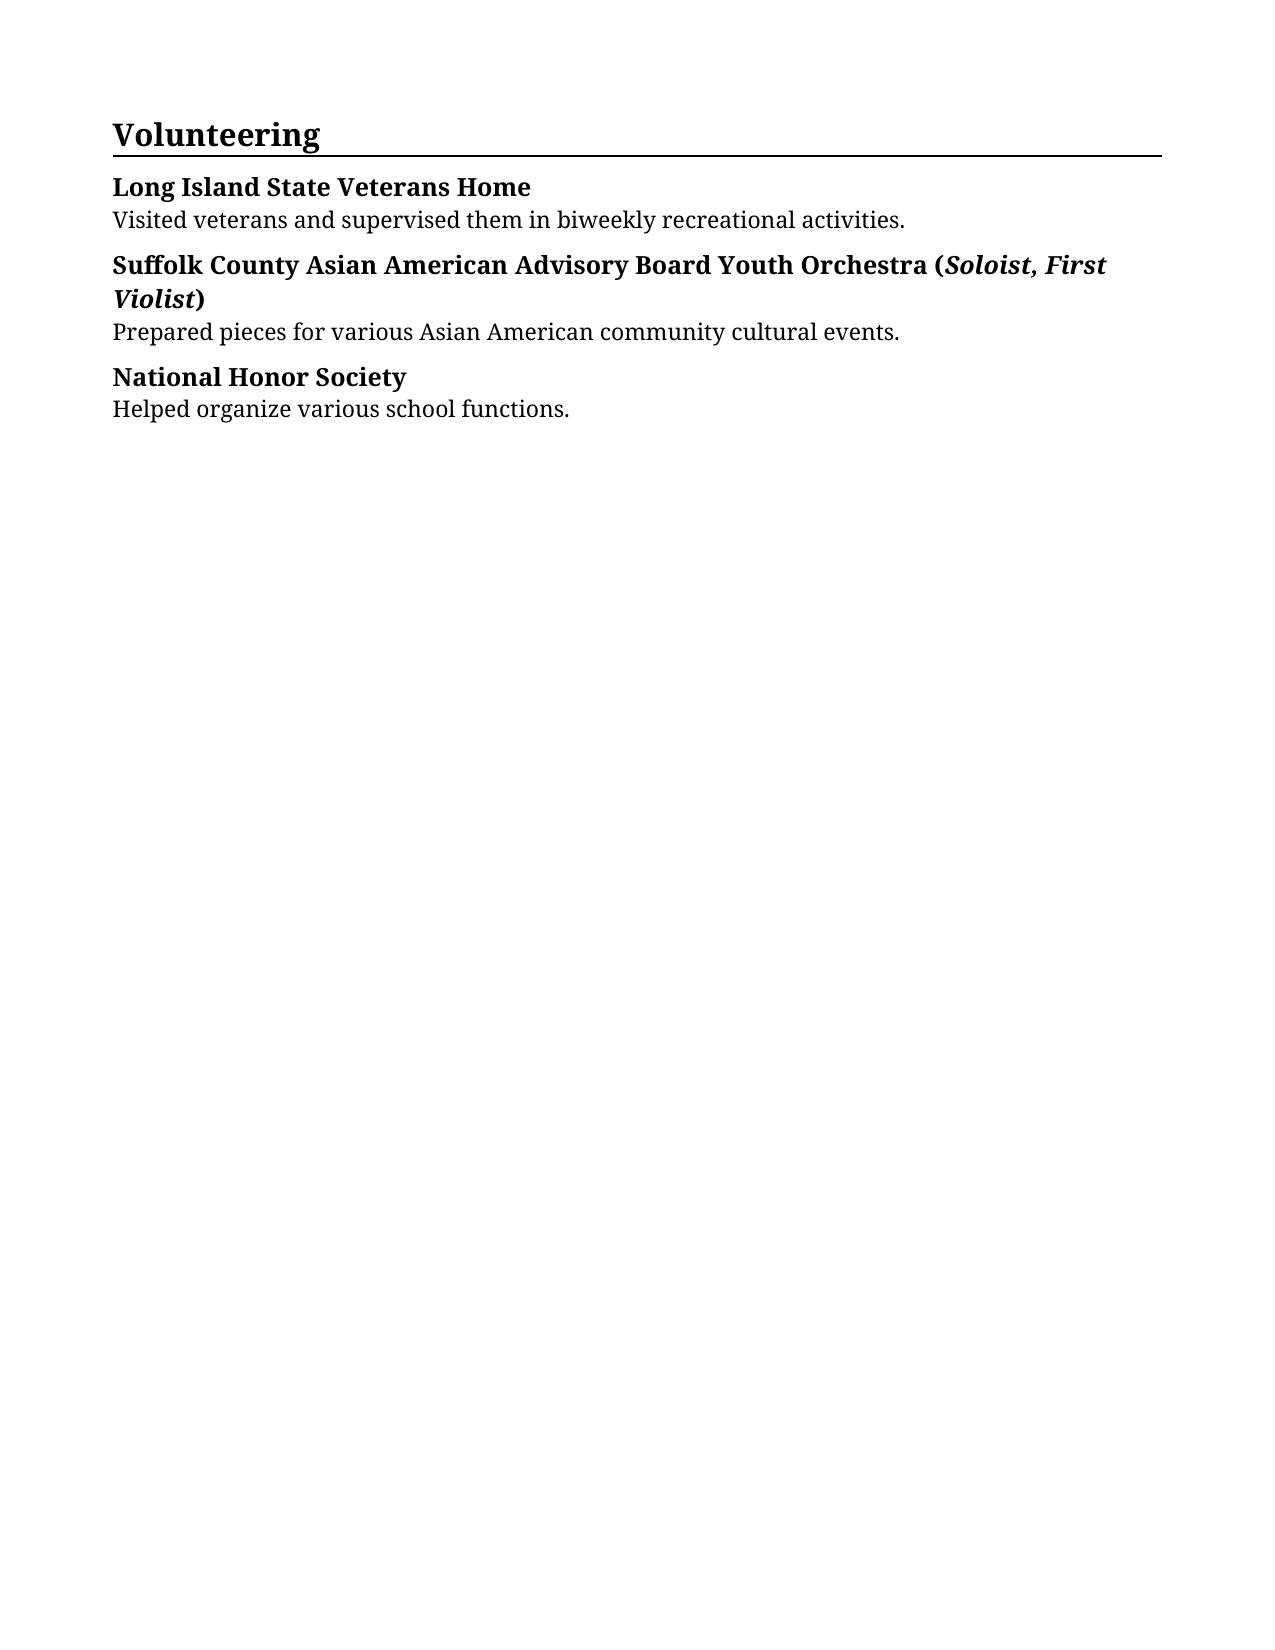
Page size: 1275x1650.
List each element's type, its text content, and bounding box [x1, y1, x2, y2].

text Suffolk County Asian American Advisory Board Youth Orchestra (Soloist, First Violist) [112, 247, 1162, 316]
text Long Island State Veterans Home [112, 170, 1162, 204]
text Visited veterans and supervised them in biweekly recreational activities. [112, 204, 1162, 235]
text National Honor Society [112, 359, 1162, 393]
list Volunteering [112, 112, 1162, 157]
text Prepared pieces for various Asian American community cultural events. [112, 316, 1162, 347]
text Helped organize various school functions. [112, 393, 1162, 425]
